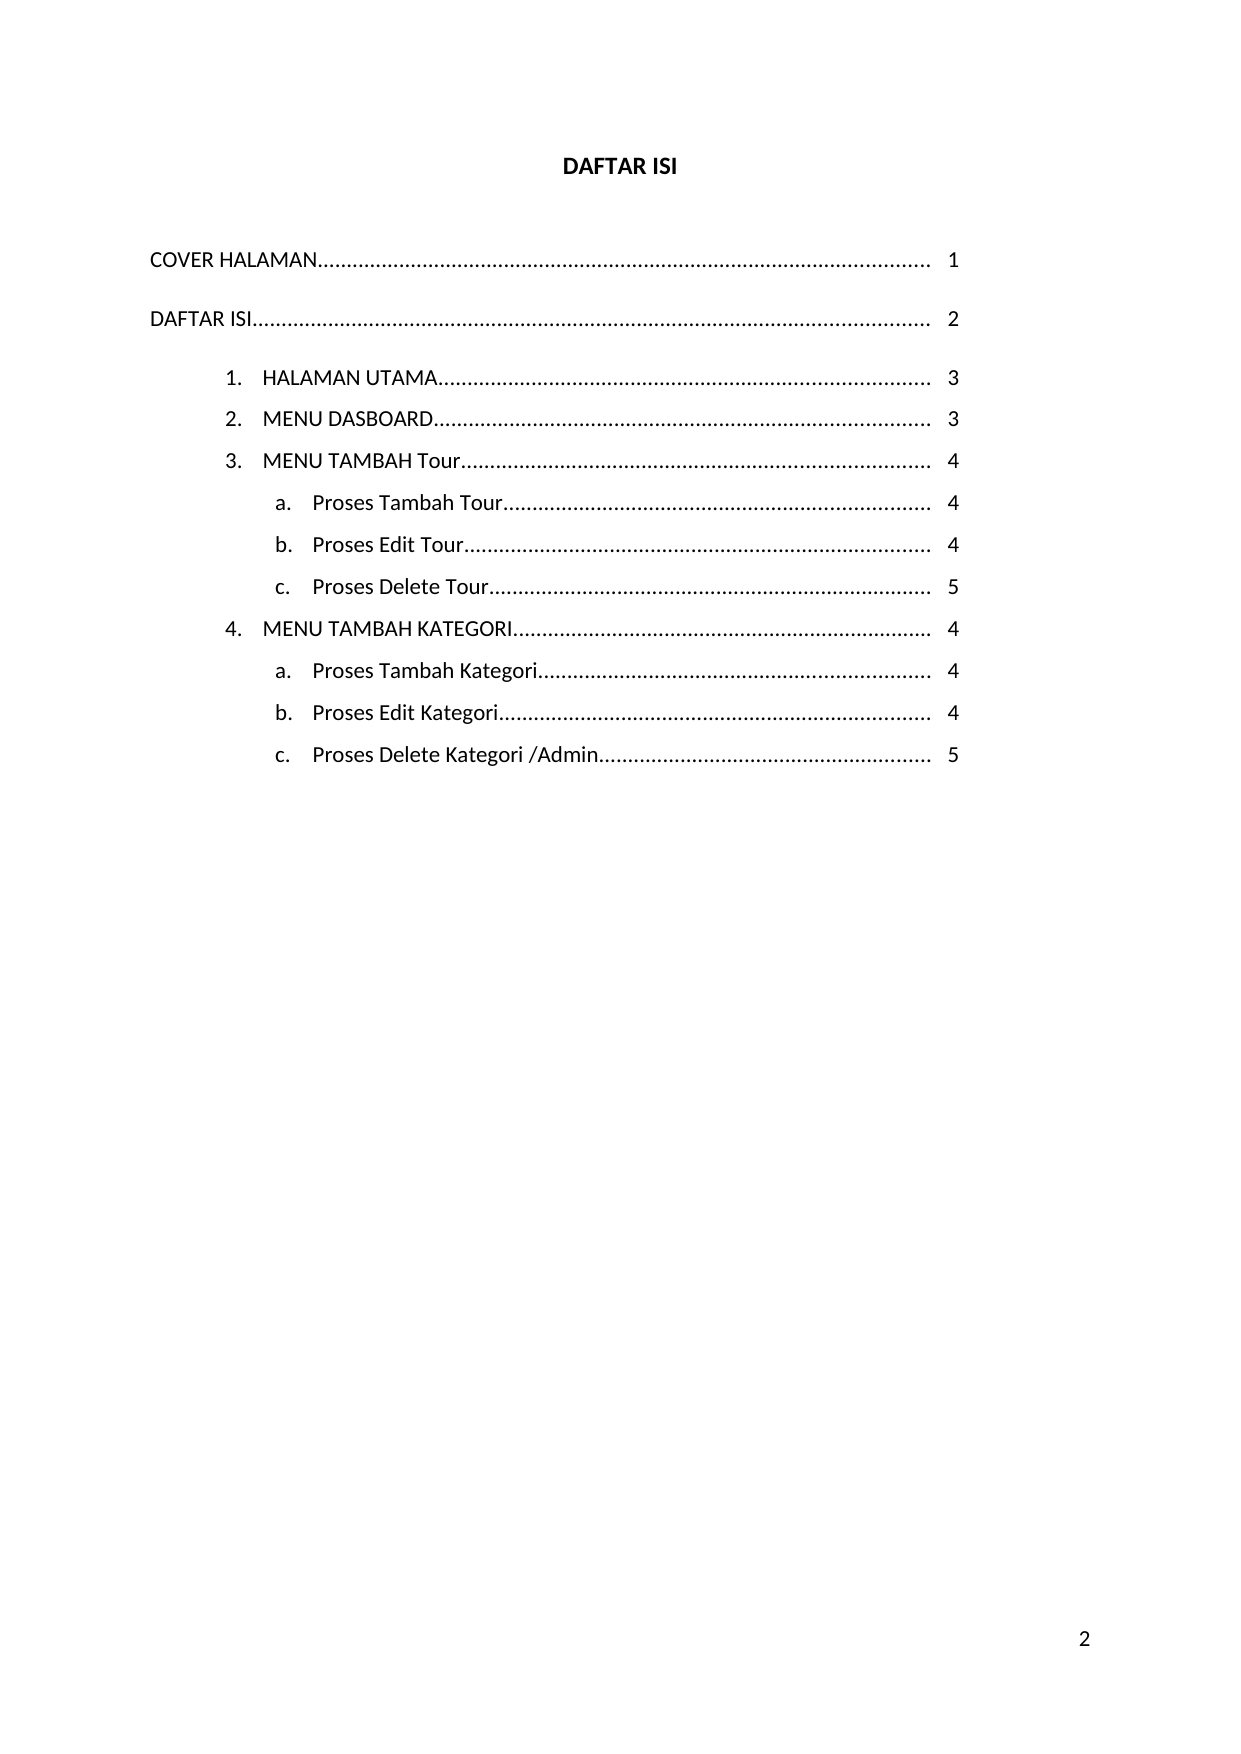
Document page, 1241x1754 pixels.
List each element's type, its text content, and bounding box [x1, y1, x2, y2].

list Proses Delete Tour 5 [275, 572, 1090, 601]
list MENU TAMBAH Tour 4 [225, 447, 1090, 474]
list HALAMAN UTAMA 3 [225, 363, 1090, 391]
list MENU TAMBAH KATEGORI 4 [225, 614, 1090, 642]
list Proses Edit Tour 4 [275, 531, 1090, 558]
list Proses Delete Kategori /Admin 5 [275, 740, 1090, 768]
text DAFTAR ISI 2 [150, 304, 1090, 332]
list MENU DASBOARD 3 [225, 404, 1090, 433]
list Proses Tambah Tour 4 [275, 488, 1090, 517]
list Proses Tambah Kategori 4 [275, 656, 1090, 684]
list Proses Edit Kategori 4 [275, 698, 1090, 726]
text COVER HALAMAN 1 [150, 245, 1090, 273]
subtitle DAFTAR ISI [150, 150, 1090, 181]
